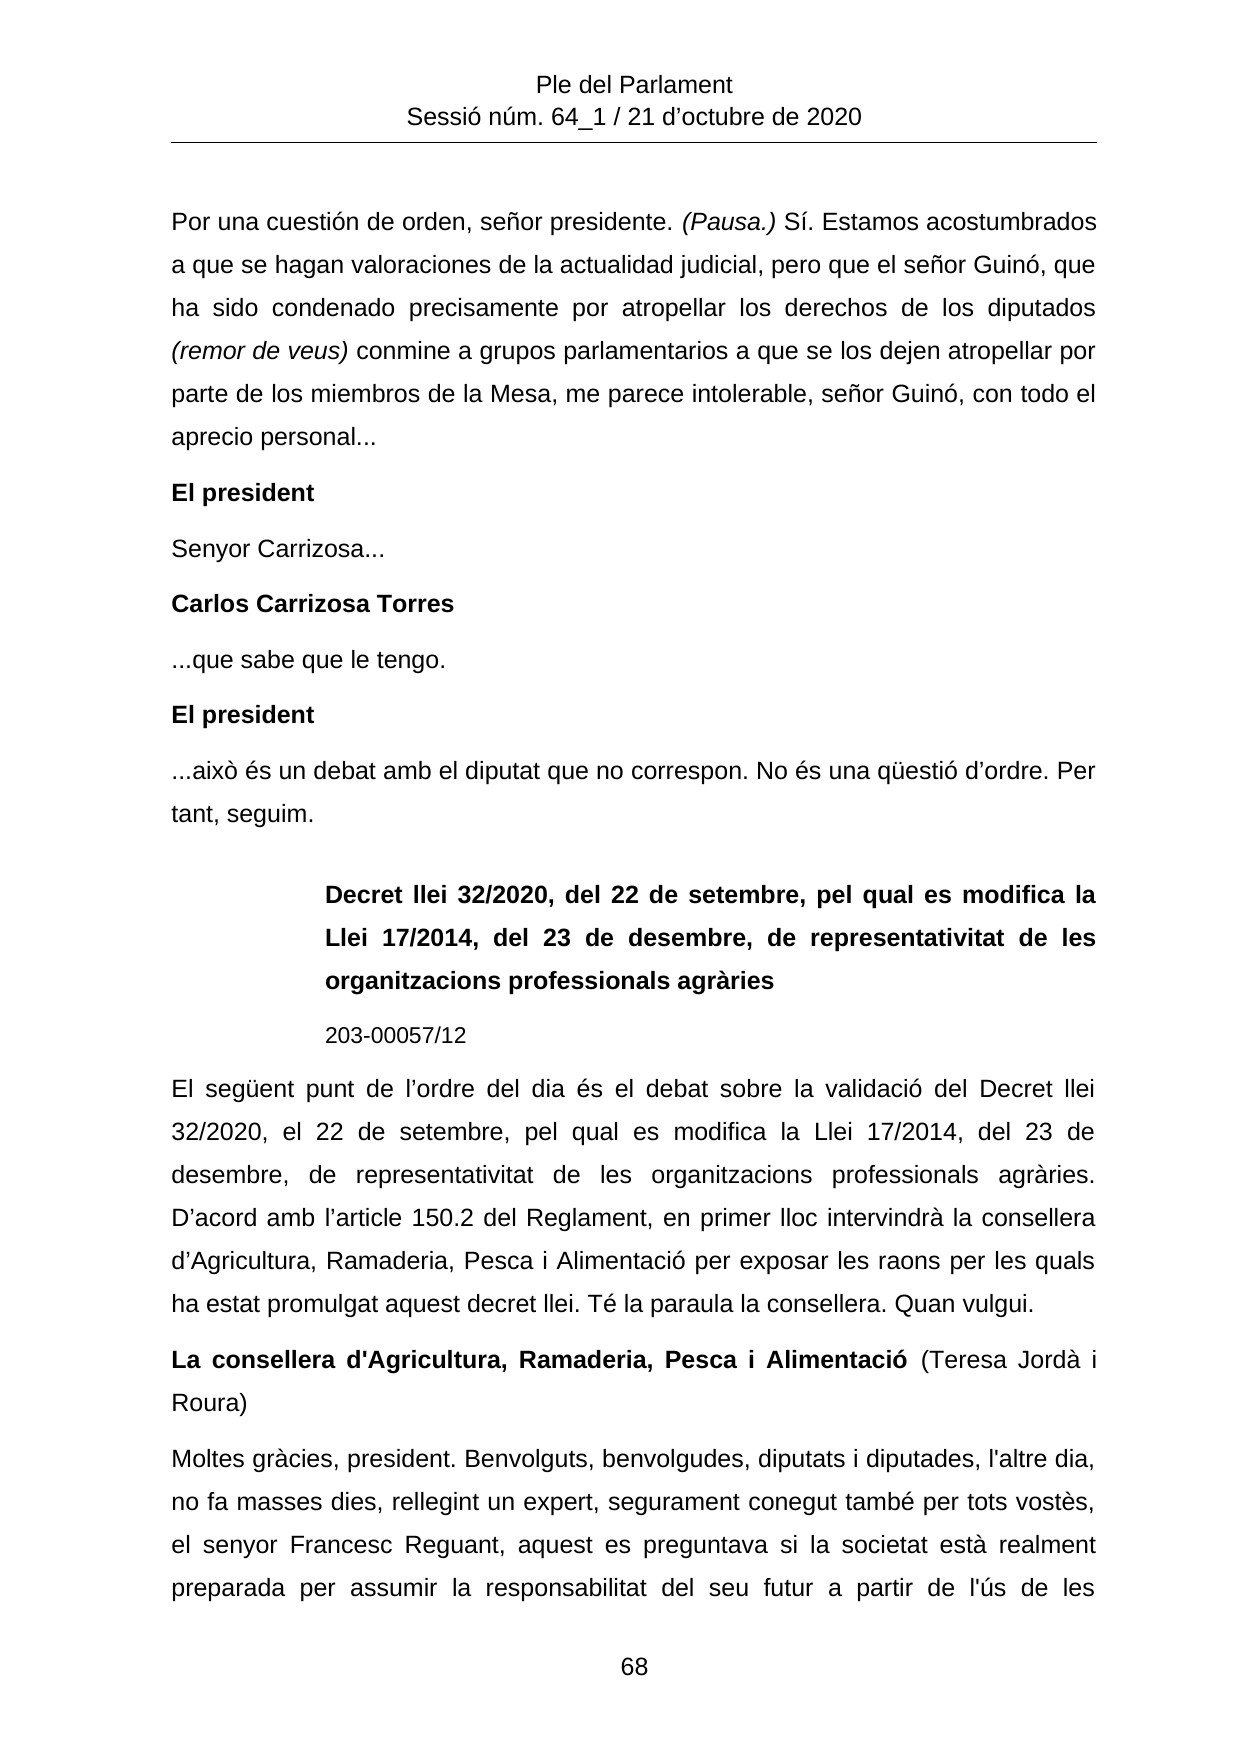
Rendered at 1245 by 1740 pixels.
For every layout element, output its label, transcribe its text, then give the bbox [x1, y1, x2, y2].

text ...això és un debat amb el diputat que no correspon. No és una qüestió d’ordre. Per tant, seguim. [171, 756, 1097, 828]
text La consellera d'Agricultura, Ramaderia, Pesca i Alimentació (Teresa Jordà i Roura) [171, 1345, 1097, 1417]
text Senyor Carrizosa... [171, 534, 1097, 562]
text El president [171, 701, 1097, 729]
text El president [171, 478, 1097, 507]
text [171, 1444, 1097, 1602]
text 203-00057/12 [325, 1022, 1097, 1048]
text Decret llei 32/2020, del 22 de setembre, pel qual es modifica la Llei 17/2014, del 23 de desembre, de representativitat de les organitzacions professionals agràries [325, 880, 1097, 995]
text El següent punt de l’ordre del dia és el debat sobre la validació del Decret llei 32/2020, el 22 de setembre, pel qual es modifica la Llei 17/2014, del 23 de desembre, de representativitat de les organitzacions professionals agràries. D’acord amb l’article 150.2 del Reglament, en primer lloc intervindrà la consellera d’Agricultura, Ramaderia, Pesca i Alimentació per exposar les raons per les quals ha estat promulgat aquest decret llei. Té la paraula la consellera. Quan vulgui. [171, 1074, 1097, 1318]
text Por una cuestión de orden, señor presidente. (Pausa.) Sí. Estamos acostumbrados a que se hagan valoraciones de la actualidad judicial, pero que el señor Guinó, que ha sido condenado precisamente por atropellar los derechos de los diputados (remor de veus) conmine a grupos parlamentarios a que se los dejen atropellar por parte de los miembros de la Mesa, me parece intolerable, señor Guinó, con todo el aprecio personal... [171, 207, 1097, 451]
text Carlos Carrizosa Torres [171, 589, 1097, 618]
text ...que sabe que le tengo. [171, 645, 1097, 674]
